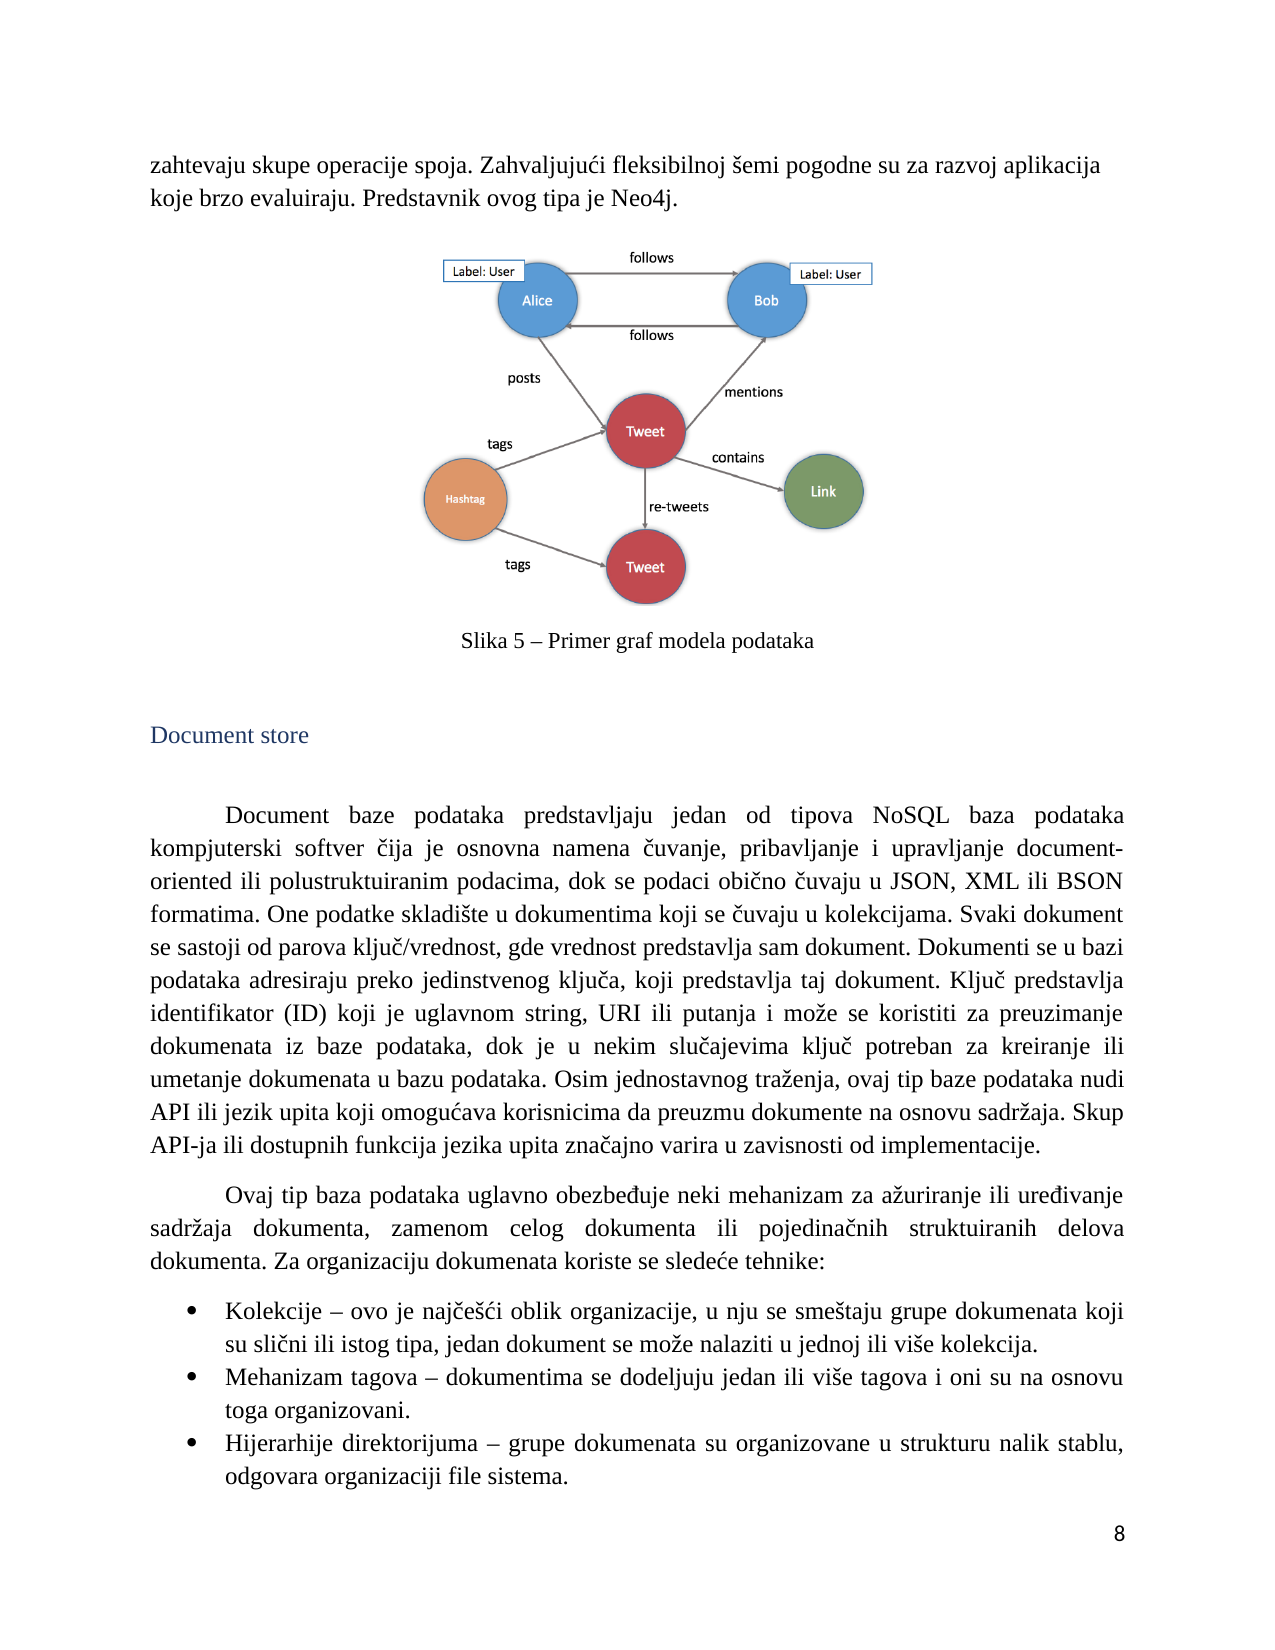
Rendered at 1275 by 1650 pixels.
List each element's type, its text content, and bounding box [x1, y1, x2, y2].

text Ovaj tip baza podataka uglavno obezbeđuje neki mehanizam za ažuriranje ili uređivanje sadržaja dokumenta, zamenom celog dokumenta ili pojedinačnih struktuiranih delova dokumenta. Za organizaciju dokumenata koriste se sledeće tehnike: [150, 1180, 1125, 1275]
list Mehanizam tagova – dokumentima se dodeljuju jedan ili više tagova i oni su na osnovu toga organizovani. [187, 1362, 1125, 1424]
subtitle Document store [150, 720, 1125, 749]
text Document baze podataka predstavljaju jedan od tipova NoSQL baza podataka kompjuterski softver čija je osnovna namena čuvanje, pribavljanje i upravljanje document-oriented ili polustruktuiranim podacima, dok se podaci obično čuvaju u JSON, XML ili BSON formatima. One podatke skladište u dokumentima koji se čuvaju u kolekcijama. Svaki dokument se sastoji od parova ključ/vrednost, gde vrednost predstavlja sam dokument. Dokumenti se u bazi podataka adresiraju preko jedinstvenog ključa, koji predstavlja taj dokument. Ključ predstavlja identifikator (ID) koji je uglavnom string, URI ili putanja i može se koristiti za preuzimanje dokumenata iz baze podataka, dok je u nekim slučajevima ključ potreban za kreiranje ili umetanje dokumenata u bazu podataka. Osim jednostavnog traženja, ovaj tip baze podataka nudi API ili jezik upita koji omogućava korisnicima da preuzmu dokumente na osnovu sadržaja. Skup API-ja ili dostupnih funkcija jezika upita značajno varira u zavisnosti od implementacije. [150, 800, 1125, 1159]
list Kolekcije – ovo je najčešći oblik organizacije, u nju se smeštaju grupe dokumenata koji su slični ili istog tipa, jedan dokument se može nalaziti u jednoj ili više kolekcija. [187, 1296, 1125, 1358]
text Slika 5 – Primer graf modela podataka [150, 627, 1125, 653]
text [150, 150, 1125, 212]
picture [398, 232, 877, 606]
list Hijerarhije direktorijuma – grupe dokumenata su organizovane u strukturu nalik stablu, odgovara organizaciji file sistema. [187, 1428, 1125, 1490]
